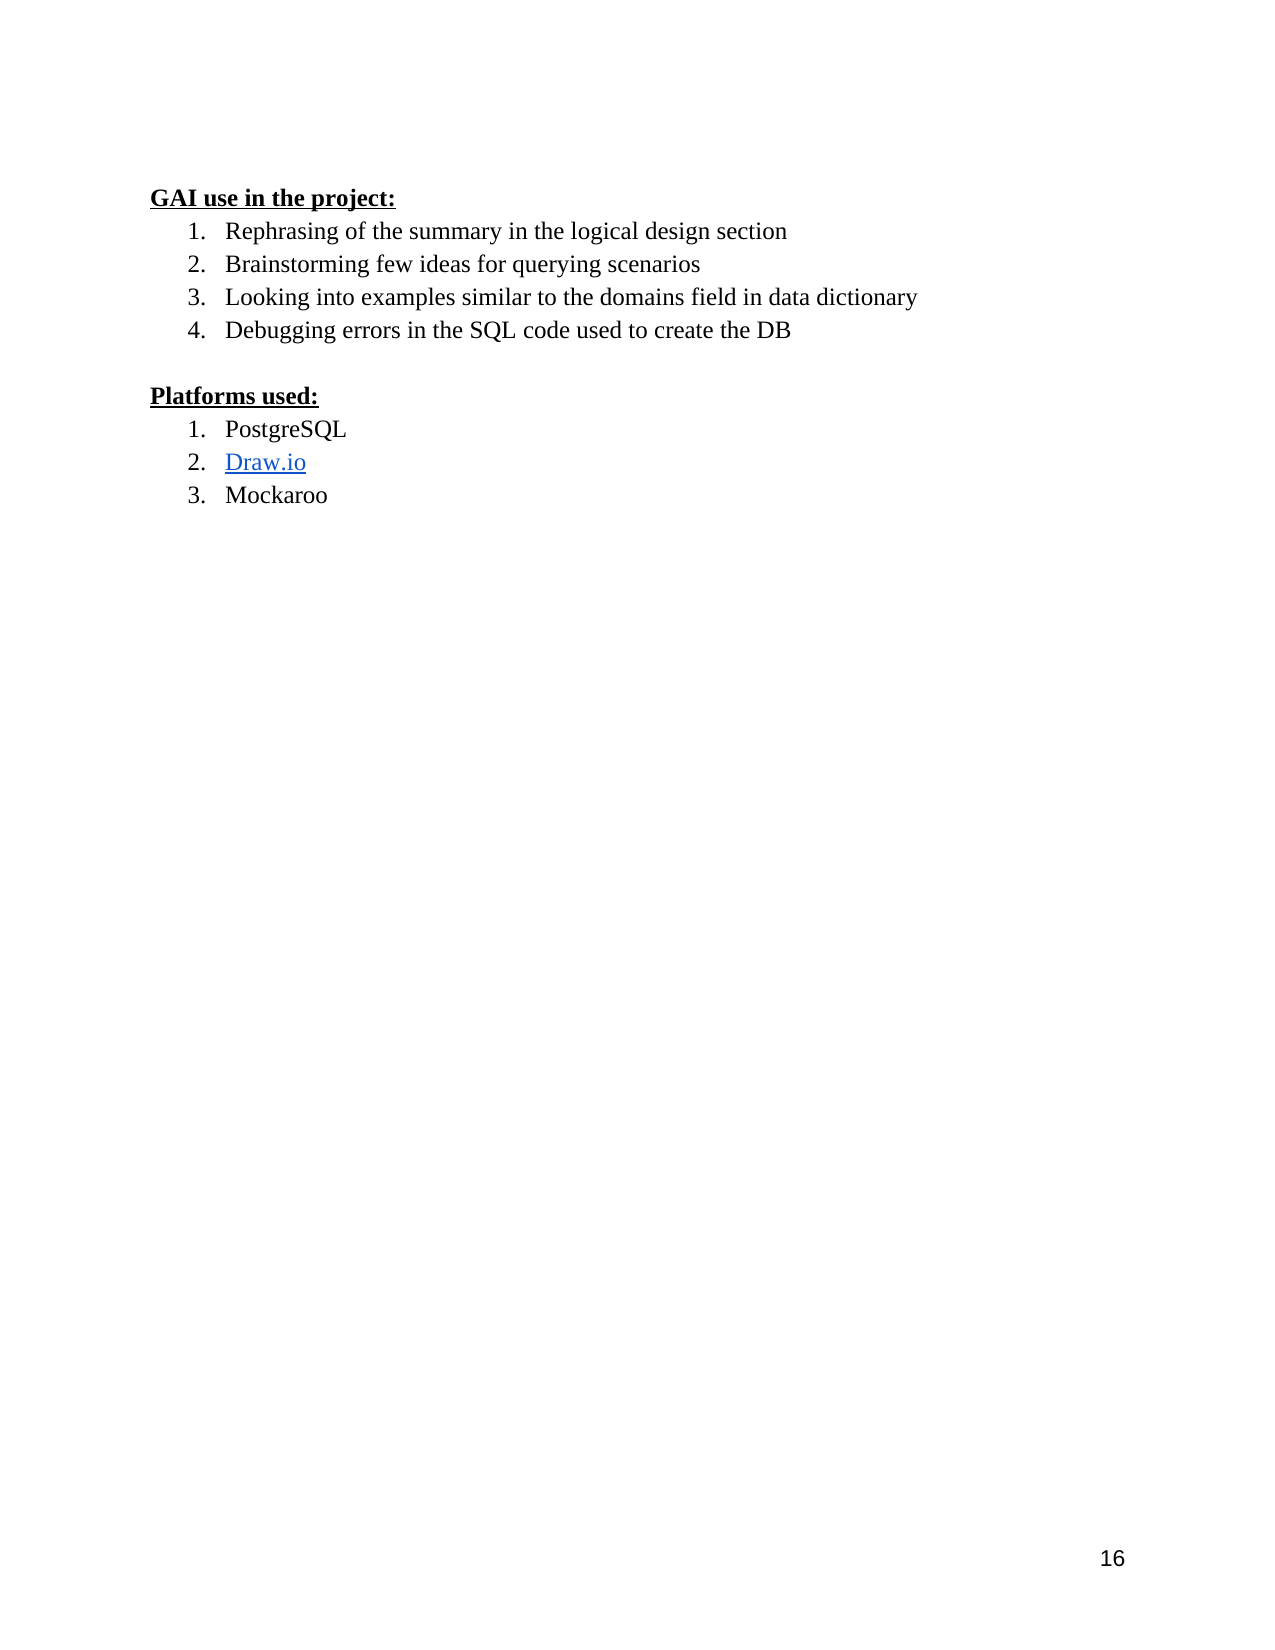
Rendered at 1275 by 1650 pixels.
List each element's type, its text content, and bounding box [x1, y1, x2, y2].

list Looking into examples similar to the domains field in data dictionary [187, 282, 1125, 311]
text Platforms used: [150, 381, 1125, 410]
list Debugging errors in the SQL code used to create the DB [187, 315, 1125, 344]
list Brainstorming few ideas for querying scenarios [187, 249, 1125, 278]
list PostgreSQL [187, 414, 1125, 443]
text GAI use in the project: [150, 183, 1125, 212]
list Draw.io [187, 447, 1125, 476]
list Rephrasing of the summary in the logical design section [187, 216, 1125, 245]
list Mockaroo [187, 480, 1125, 509]
